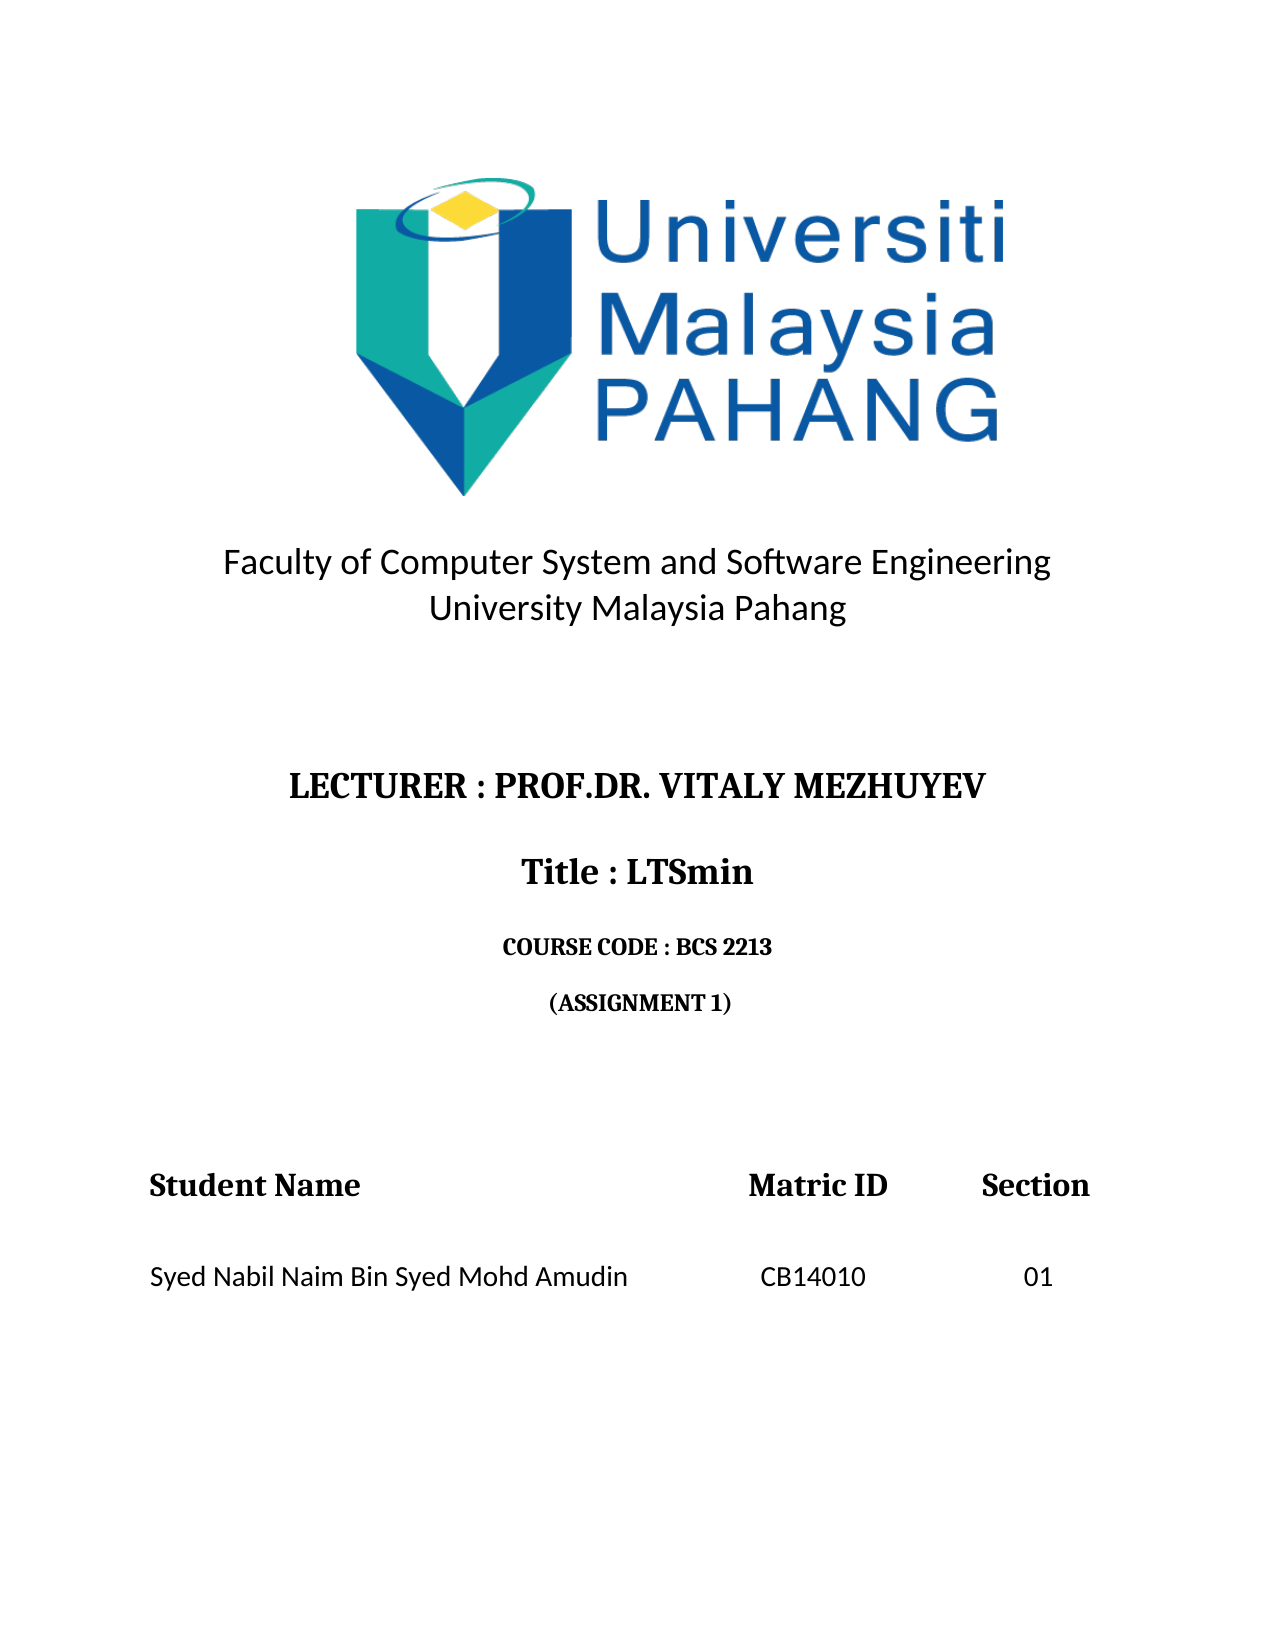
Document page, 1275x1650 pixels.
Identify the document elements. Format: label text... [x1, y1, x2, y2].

text University Malaysia Pahang [150, 584, 1125, 630]
text Faculty of Computer System and Software Engineering [150, 538, 1125, 584]
text LECTURER : PROF.DR. VITALY MEZHUYEV [150, 765, 1125, 808]
text Title : LTSmin [150, 851, 1125, 894]
text Student Name Matric ID Section [150, 1166, 1125, 1205]
picture [356, 178, 1004, 496]
text (ASSIGNMENT 1) [150, 989, 1125, 1018]
text Syed Nabil Naim Bin Syed Mohd Amudin CB14010 01 [150, 1258, 1125, 1293]
text COURSE CODE : BCS 2213 [150, 932, 1125, 961]
